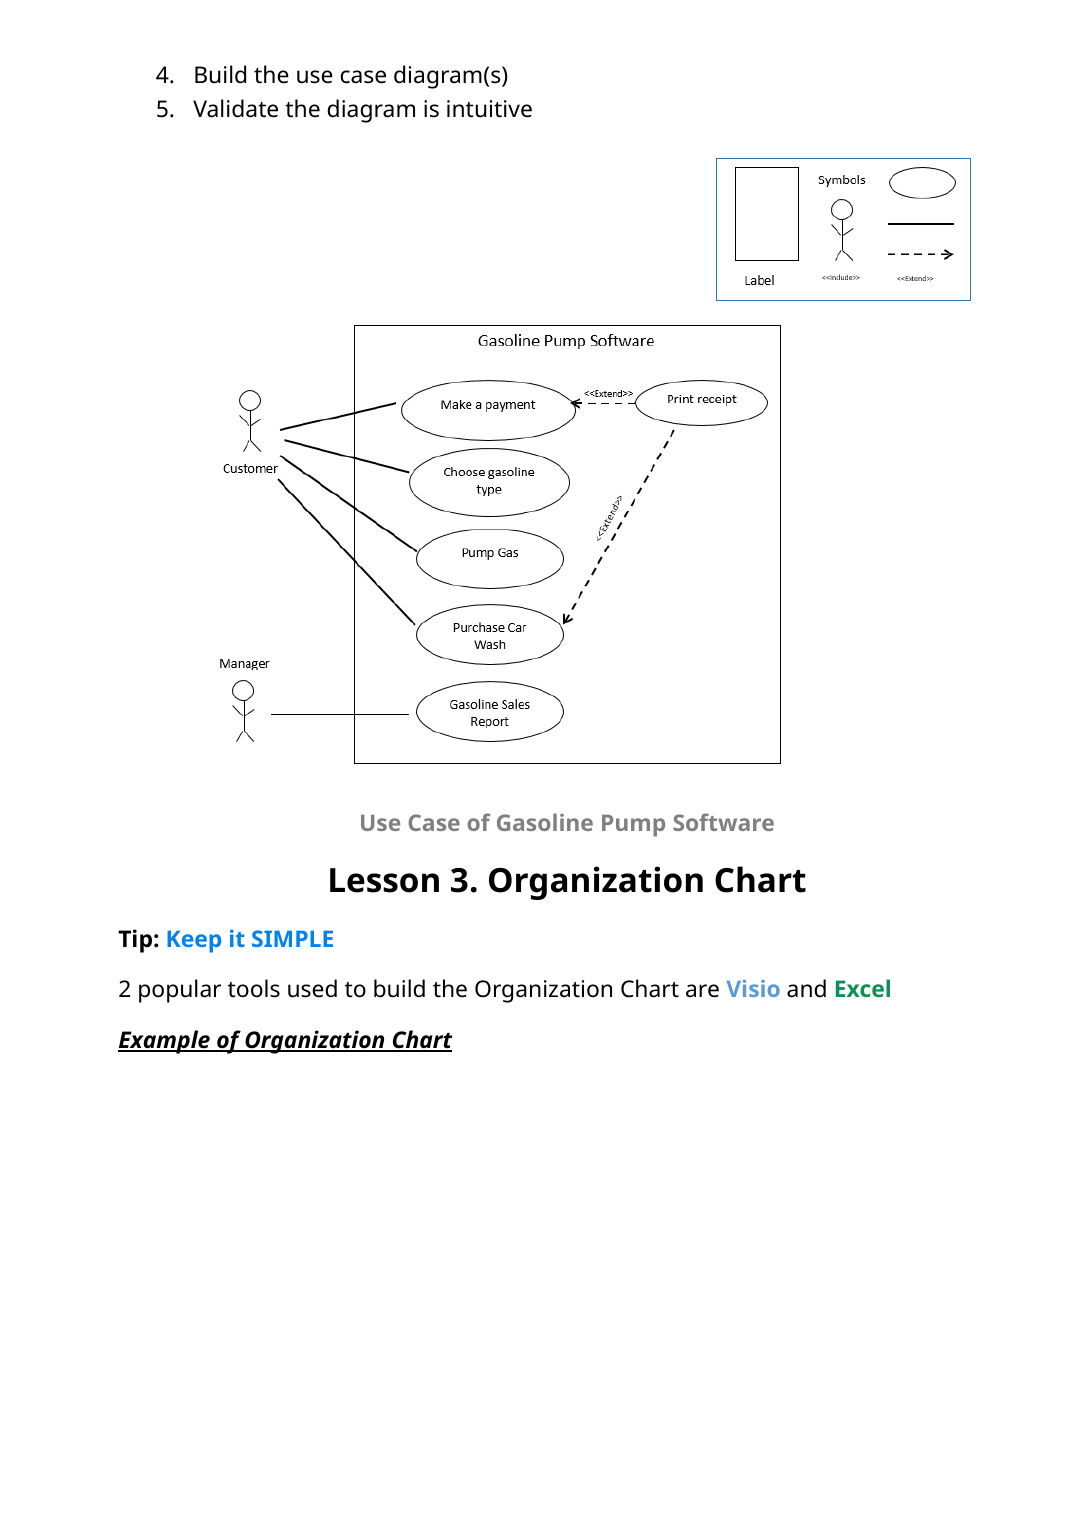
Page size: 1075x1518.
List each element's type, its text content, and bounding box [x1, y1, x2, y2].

text Example of Organization Chart [118, 1024, 1016, 1055]
picture [118, 143, 985, 788]
text Use Case of Gasoline Pump Software [118, 807, 1016, 838]
list Build the use case diagram(s) [156, 59, 1016, 90]
text 2 popular tools used to build the Organization Chart are Visio and Excel [118, 973, 1016, 1004]
list Validate the diagram is intuitive [156, 93, 1016, 124]
text Tip: Keep it SIMPLE [118, 923, 1016, 954]
text Lesson 3. Organization Chart [118, 857, 1016, 903]
